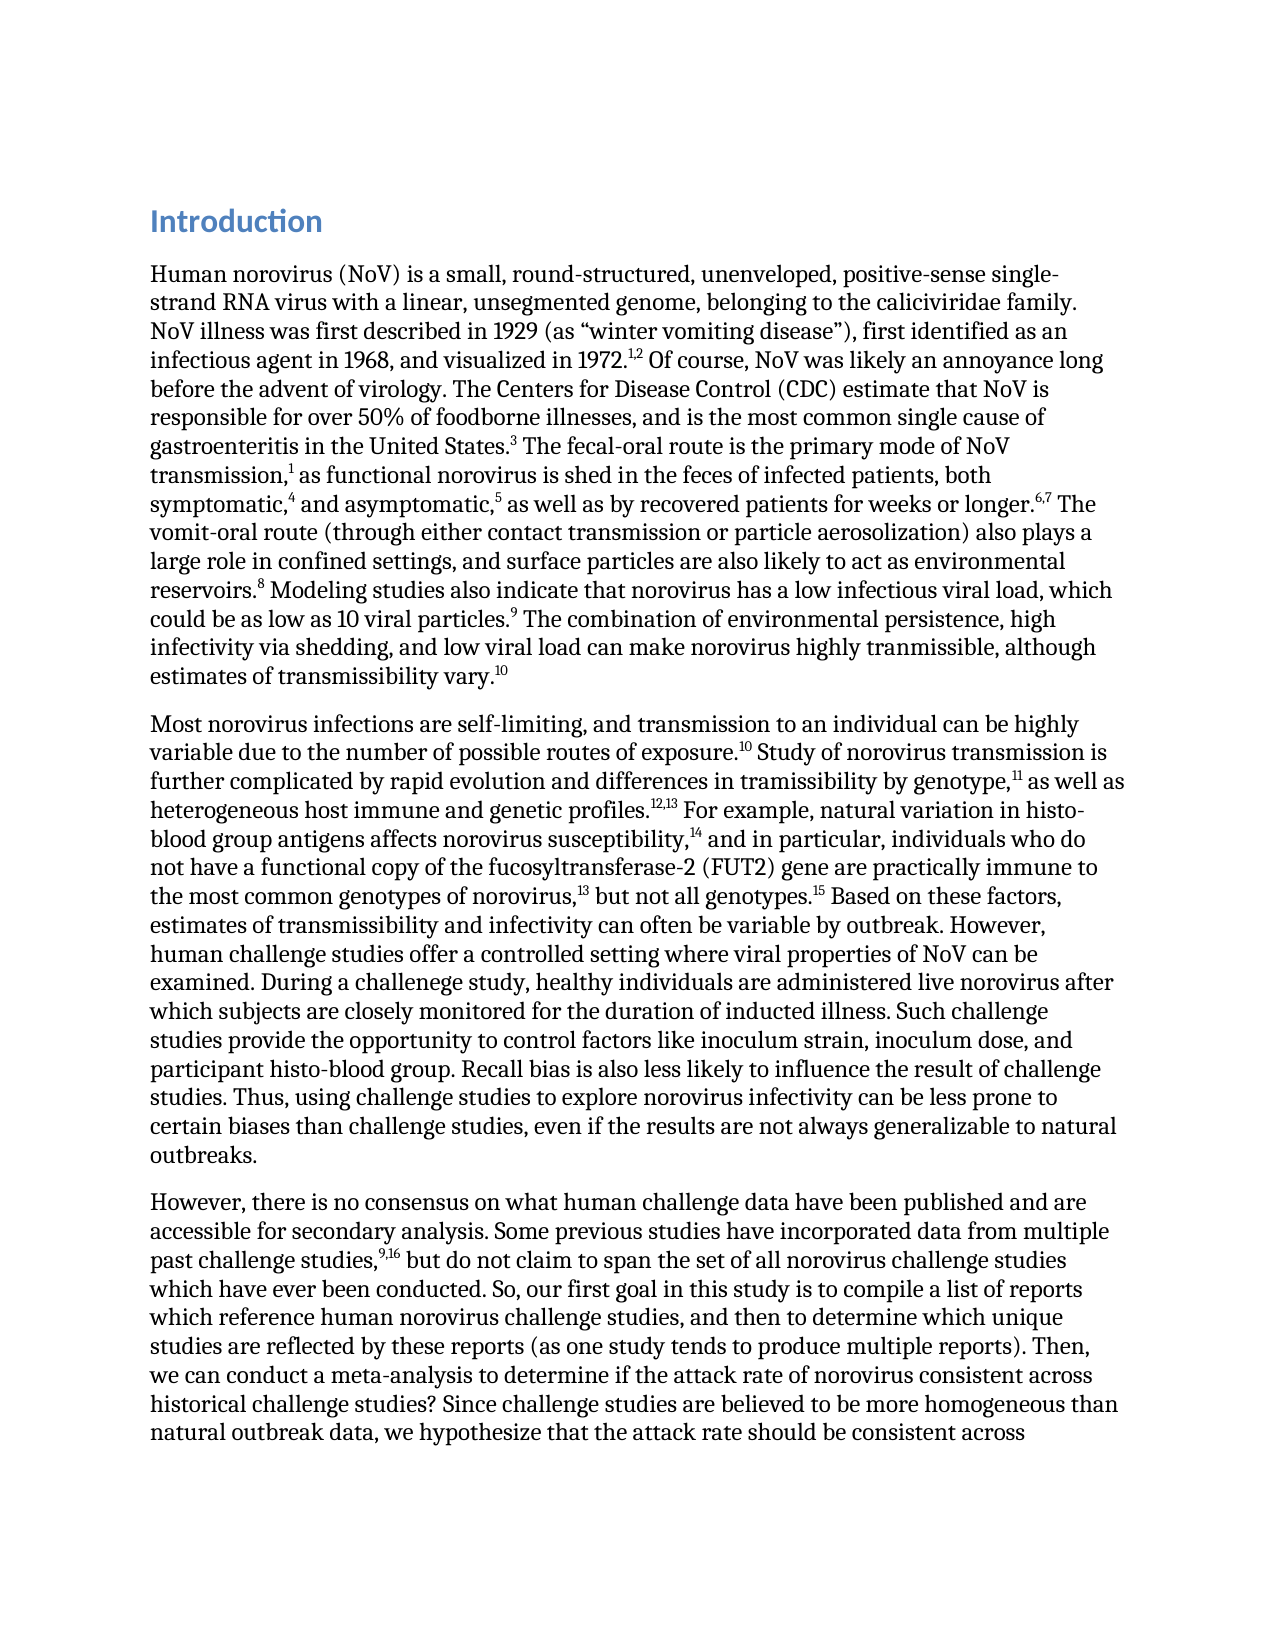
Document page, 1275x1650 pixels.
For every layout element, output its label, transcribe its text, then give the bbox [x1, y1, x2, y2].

subtitle Introduction [150, 200, 1125, 241]
text Human norovirus (NoV) is a small, round-structured, unenveloped, positive-sense single-strand RNA virus with a linear, unsegmented genome, belonging to the caliciviridae family. NoV illness was first described in 1929 (as “winter vomiting disease”), first identified as an infectious agent in 1968, and visualized in 1972.1,2 Of course, NoV was likely an annoyance long before the advent of virology. The Centers for Disease Control (CDC) estimate that NoV is responsible for over 50% of foodborne illnesses, and is the most common single cause of gastroenteritis in the United States.3 The fecal-oral route is the primary mode of NoV transmission,1 as functional norovirus is shed in the feces of infected patients, both symptomatic,4 and asymptomatic,5 as well as by recovered patients for weeks or longer.6,7 The vomit-oral route (through either contact transmission or particle aerosolization) also plays a large role in confined settings, and surface particles are also likely to act as environmental reservoirs.8 Modeling studies also indicate that norovirus has a low infectious viral load, which could be as low as 10 viral particles.9 The combination of environmental persistence, high infectivity via shedding, and low viral load can make norovirus highly tranmissible, although estimates of transmissibility vary.10 [150, 259, 1125, 691]
text Most norovirus infections are self-limiting, and transmission to an individual can be highly variable due to the number of possible routes of exposure.10 Study of norovirus transmission is further complicated by rapid evolution and differences in tramissibility by genotype,11 as well as heterogeneous host immune and genetic profiles.12,13 For example, natural variation in histo-blood group antigens affects norovirus susceptibility,14 and in particular, individuals who do not have a functional copy of the fucosyltransferase-2 (FUT2) gene are practically immune to the most common genotypes of norovirus,13 but not all genotypes.15 Based on these factors, estimates of transmissibility and infectivity can often be variable by outbreak. However, human challenge studies offer a controlled setting where viral properties of NoV can be examined. During a challenege study, healthy individuals are administered live norovirus after which subjects are closely monitored for the duration of inducted illness. Such challenge studies provide the opportunity to control factors like inoculum strain, inoculum dose, and participant histo-blood group. Recall bias is also less likely to influence the result of challenge studies. Thus, using challenge studies to explore norovirus infectivity can be less prone to certain biases than challenge studies, even if the results are not always generalizable to natural outbreaks. [150, 709, 1125, 1169]
